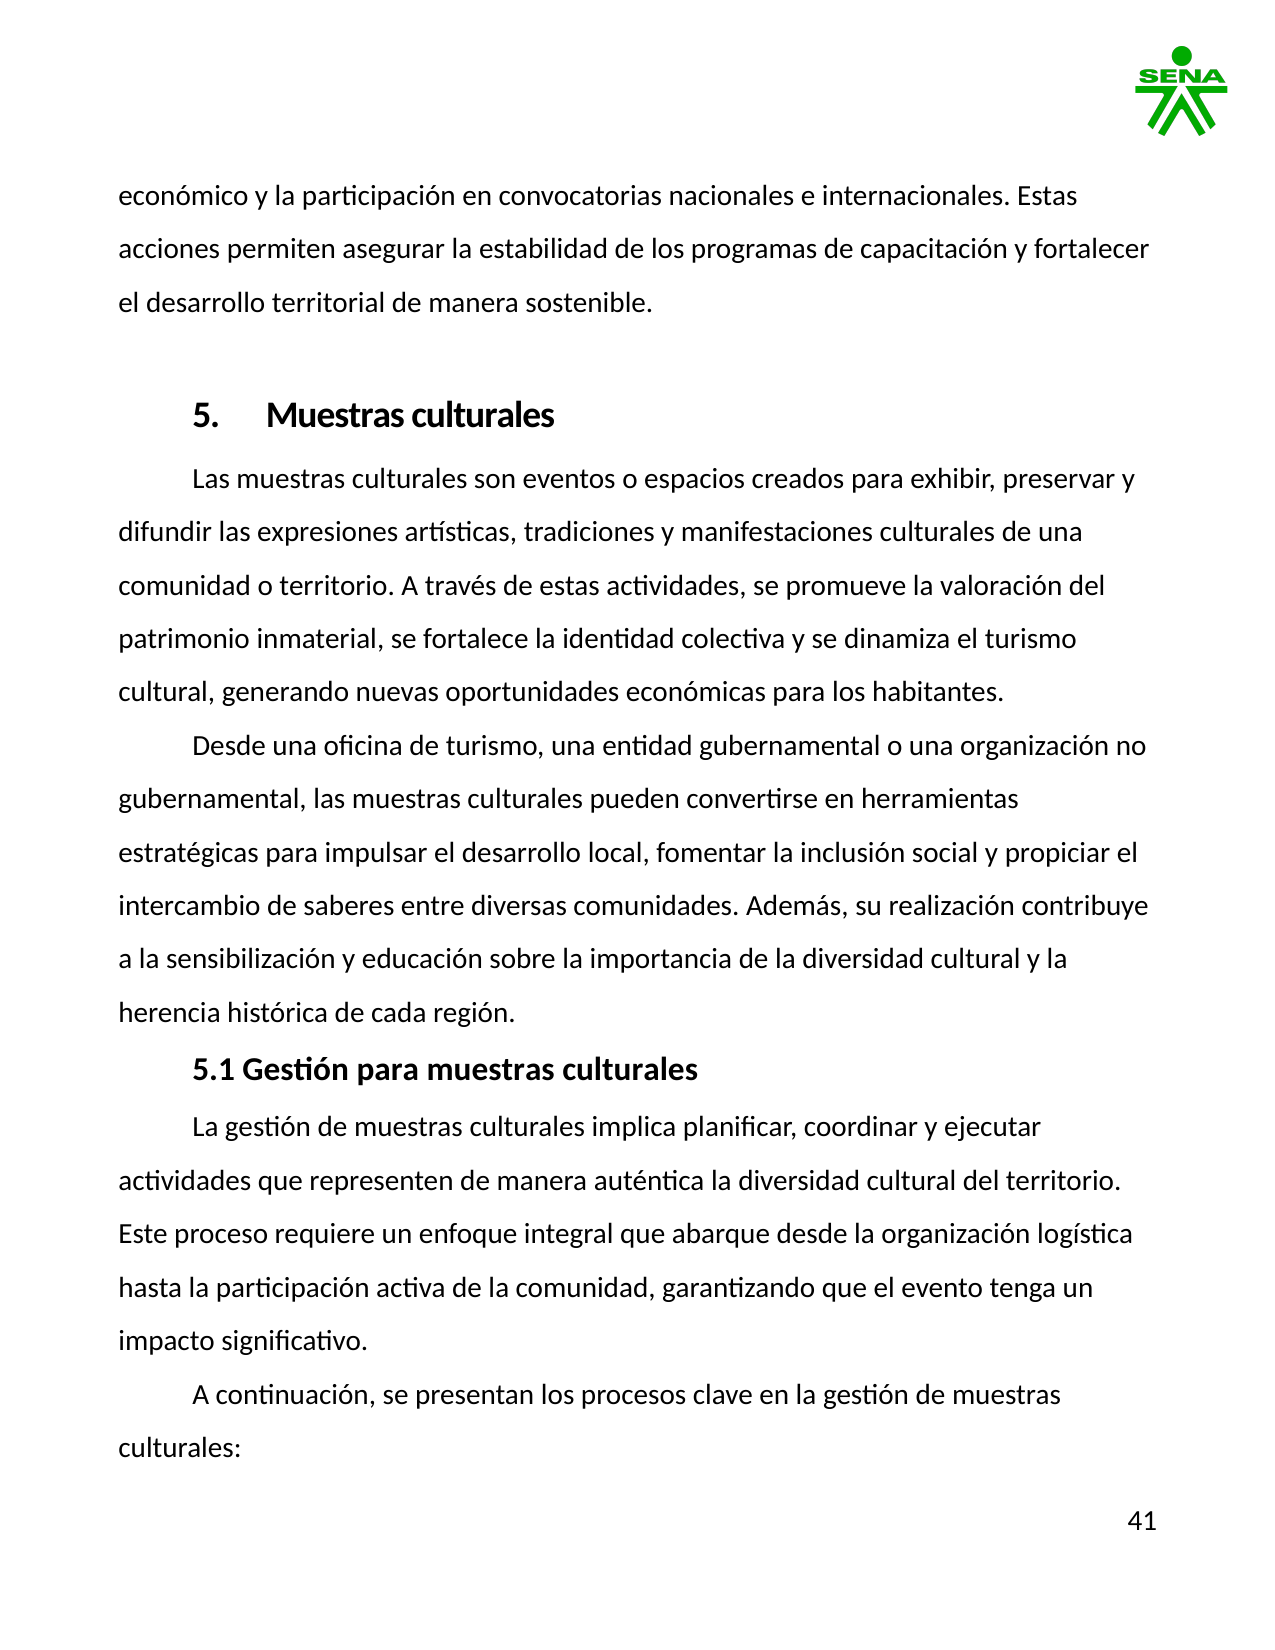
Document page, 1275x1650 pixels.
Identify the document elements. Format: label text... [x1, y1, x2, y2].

picture [1135, 46, 1228, 136]
subtitle Muestras culturales [118, 391, 1157, 437]
text Desde una oficina de turismo, una entidad gubernamental o una organización no gubernamental, las muestras culturales pueden convertirse en herramientas estratégicas para impulsar el desarrollo local, fomentar la inclusión social y propiciar el intercambio de saberes entre diversas comunidades. Además, su realización contribuye a la sensibilización y educación sobre la importancia de la diversidad cultural y la herencia histórica de cada región. [118, 727, 1157, 1030]
text La gestión de muestras culturales implica planificar, coordinar y ejecutar actividades que representen de manera auténtica la diversidad cultural del territorio. Este proceso requiere un enfoque integral que abarque desde la organización logística hasta la participación activa de la comunidad, garantizando que el evento tenga un impacto significativo. [118, 1108, 1157, 1358]
text Las muestras culturales son eventos o espacios creados para exhibir, preservar y difundir las expresiones artísticas, tradiciones y manifestaciones culturales de una comunidad o territorio. A través de estas actividades, se promueve la valoración del patrimonio inmaterial, se fortalece la identidad colectiva y se dinamiza el turismo cultural, generando nuevas oportunidades económicas para los habitantes. [118, 460, 1157, 709]
text A continuación, se presentan los procesos clave en la gestión de muestras culturales: [118, 1376, 1157, 1465]
subtitle 5.1 Gestión para muestras culturales [118, 1047, 1157, 1088]
